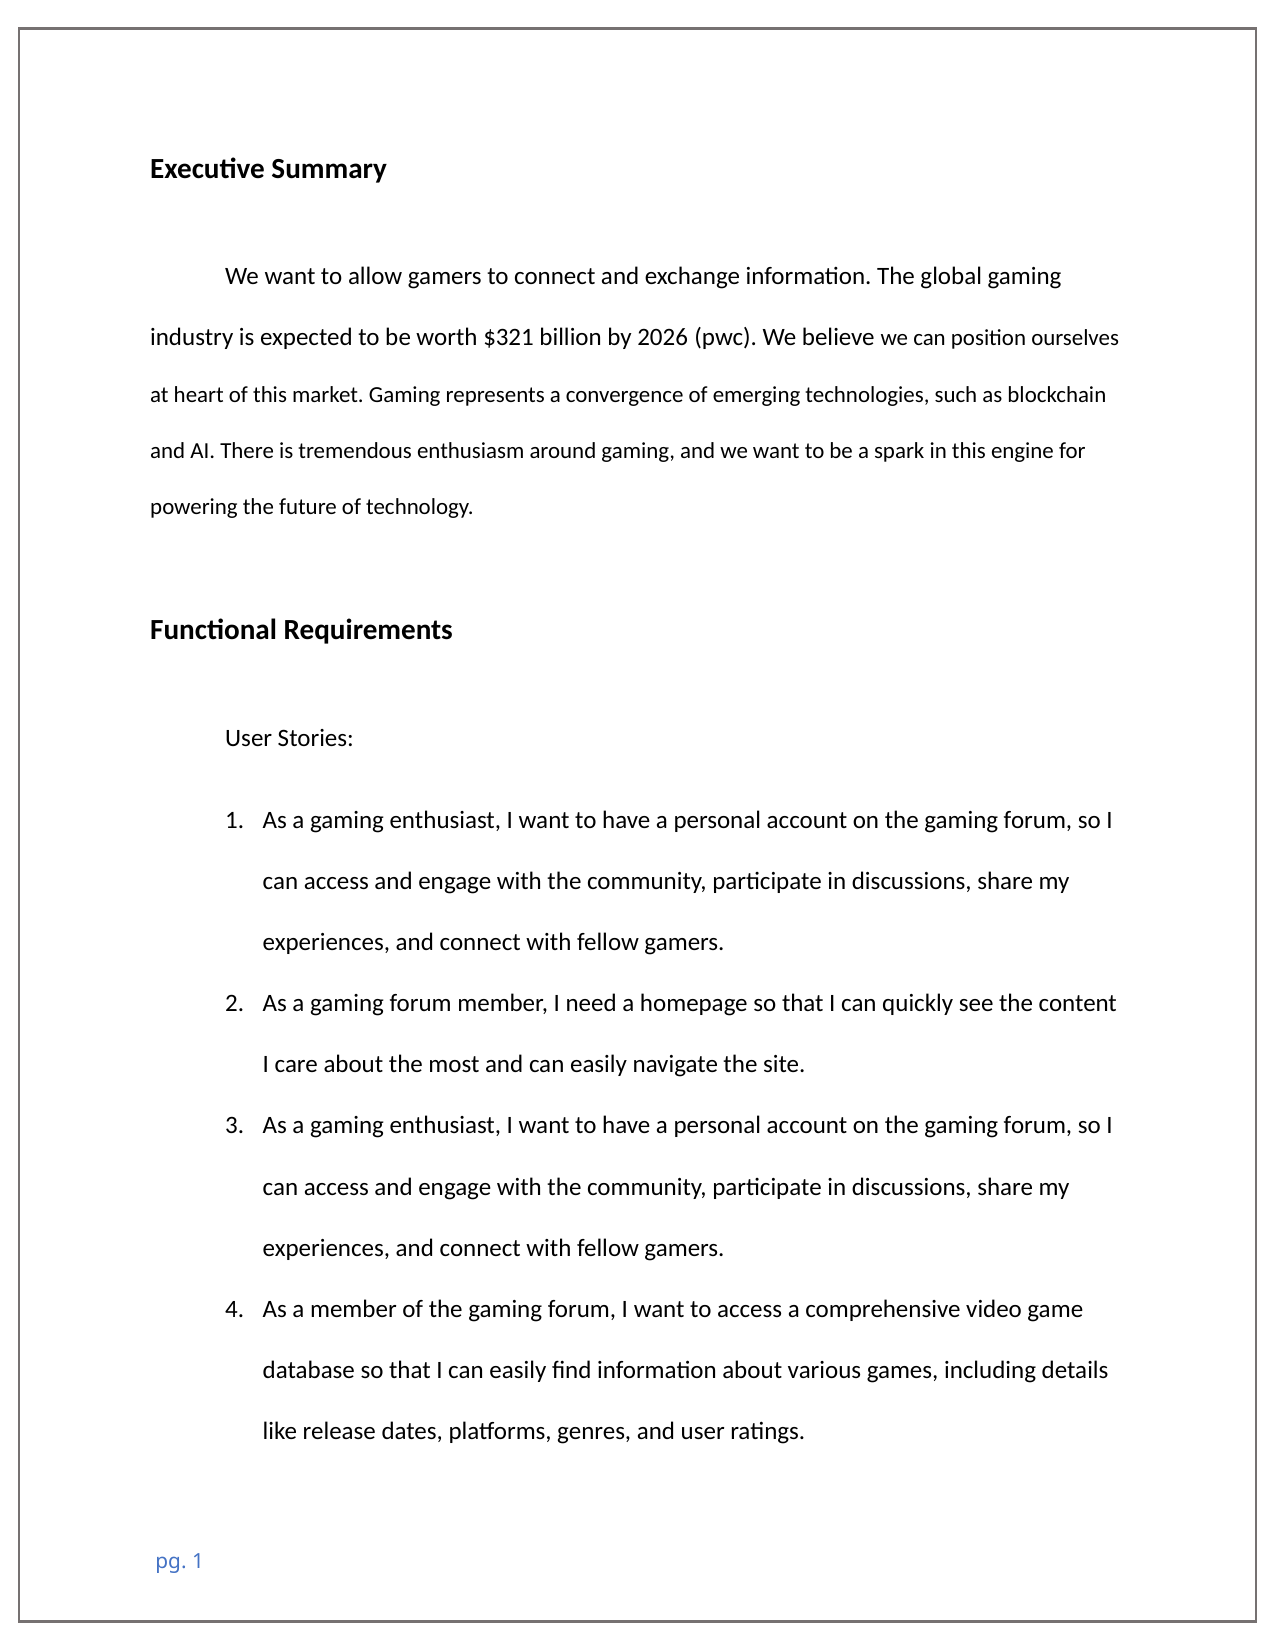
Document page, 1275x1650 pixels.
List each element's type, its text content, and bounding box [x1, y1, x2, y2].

text User Stories: [150, 722, 1125, 752]
text Executive Summary [150, 150, 1125, 186]
list As a gaming enthusiast, I want to have a personal account on the gaming forum, so I can access and engage with the community, participate in discussions, share my experiences, and connect with fellow gamers. [225, 1110, 1125, 1262]
text Functional Requirements [150, 611, 1125, 647]
list As a gaming forum member, I need a homepage so that I can quickly see the content I care about the most and can easily navigate the site. [225, 988, 1125, 1079]
list As a gaming enthusiast, I want to have a personal account on the gaming forum, so I can access and engage with the community, participate in discussions, share my experiences, and connect with fellow gamers. [225, 804, 1125, 957]
list As a member of the gaming forum, I want to access a comprehensive video game database so that I can easily find information about various games, including details like release dates, platforms, genres, and user ratings. [225, 1293, 1125, 1445]
text We want to allow gamers to connect and exchange information. The global gaming industry is expected to be worth $321 billion by 2026 . We believe we can position ourselves at heart of this market. Gaming represents a convergence of emerging technologies, such as blockchain and AI. There is tremendous enthusiasm around gaming, and we want to be a spark in this engine for powering the future of technology. [150, 260, 1125, 520]
